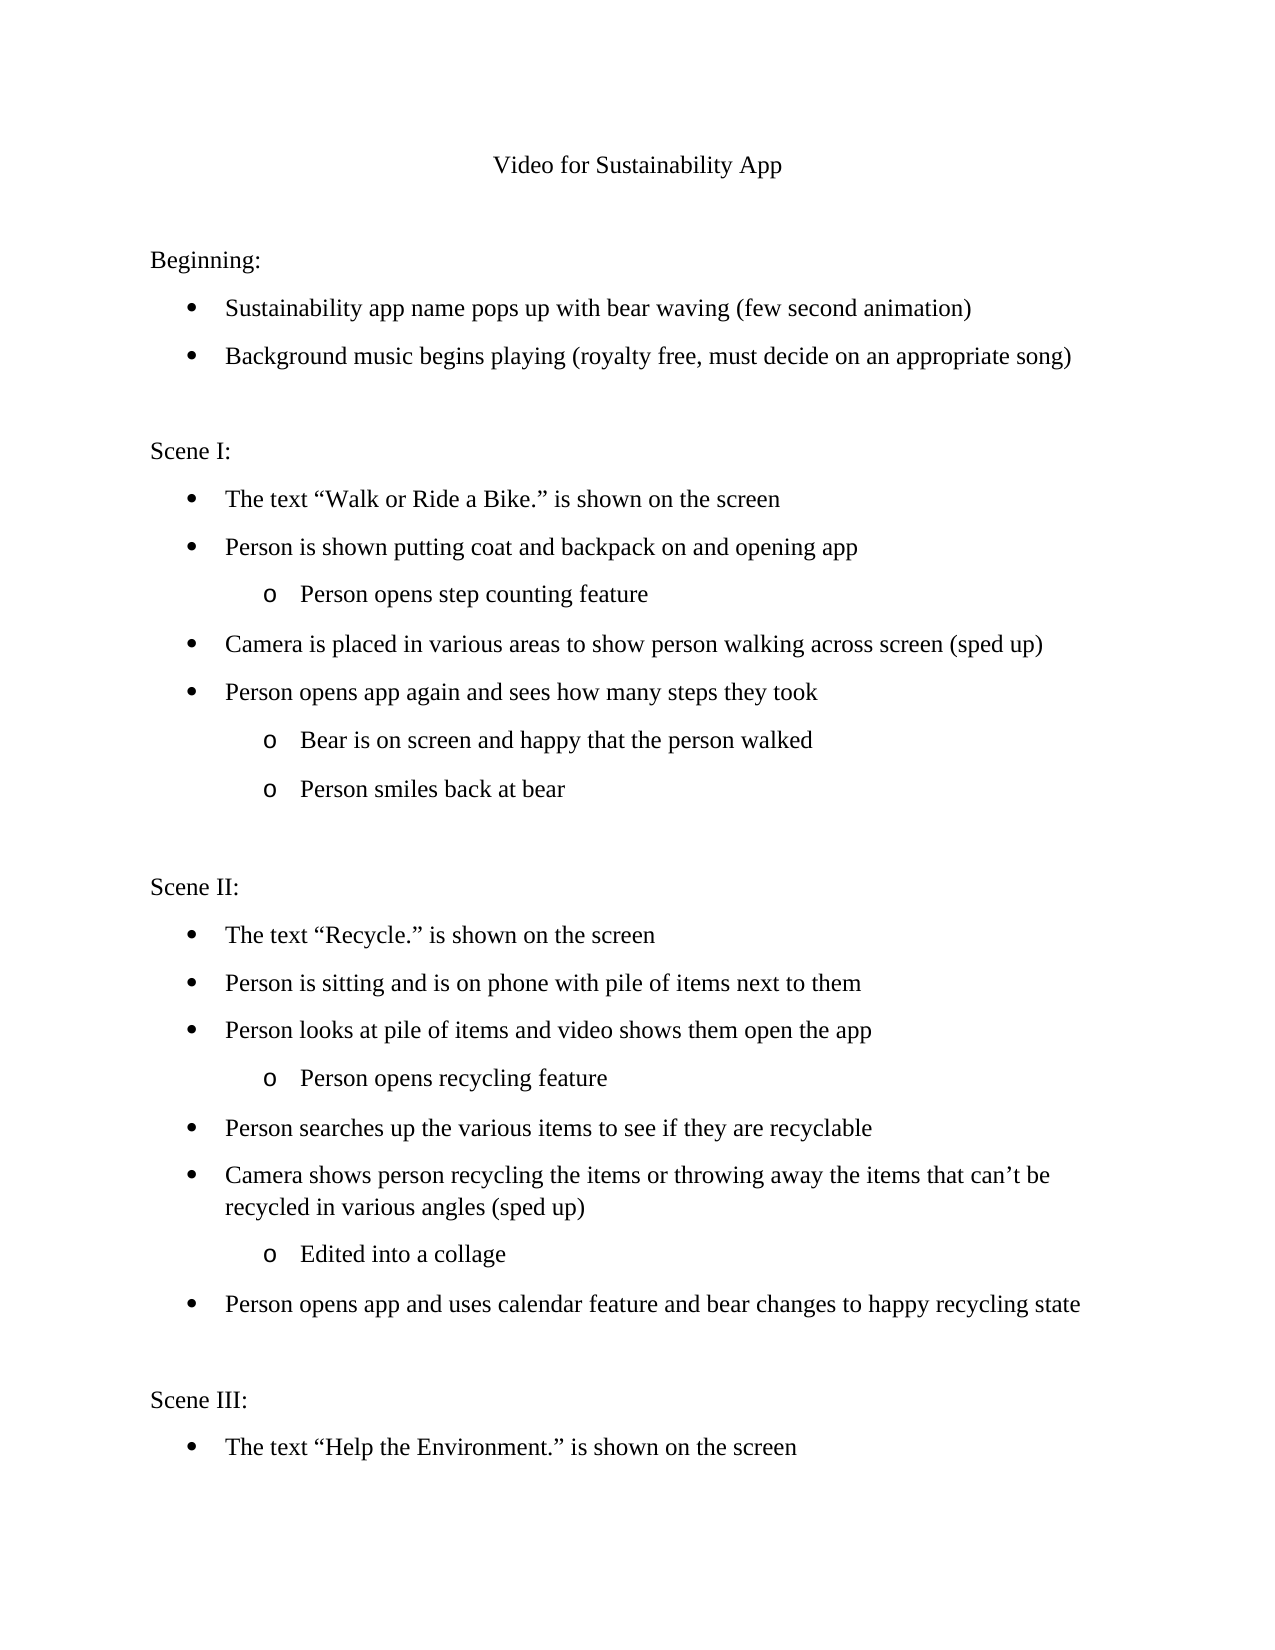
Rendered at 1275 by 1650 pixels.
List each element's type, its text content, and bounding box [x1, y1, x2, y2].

list Person smiles back at bear [262, 774, 1125, 805]
list Sustainability app name pops up with bear waving (few second animation) [187, 293, 1125, 322]
list Person looks at pile of items and video shows them open the app [187, 1015, 1125, 1044]
list Bear is on screen and happy that the person walked [262, 725, 1125, 756]
list The text “Recycle.” is shown on the screen [187, 920, 1125, 949]
list Background music begins playing (royalty free, must decide on an appropriate song) [187, 341, 1125, 369]
list Person opens step counting feature [262, 579, 1125, 610]
text Scene I: [150, 436, 1125, 465]
text Beginning: [150, 245, 1125, 274]
list Person searches up the various items to see if they are recyclable [187, 1113, 1125, 1142]
list Person opens recycling feature [262, 1063, 1125, 1094]
list Person is sitting and is on phone with pile of items next to them [187, 968, 1125, 996]
list The text “Help the Environment.” is shown on the screen [187, 1432, 1125, 1461]
list Person opens app again and sees how many steps they took [187, 677, 1125, 706]
list Person opens app and uses calendar feature and bear changes to happy recycling state [187, 1289, 1125, 1318]
text Scene III: [150, 1385, 1125, 1413]
list Person is shown putting coat and backpack on and opening app [187, 532, 1125, 560]
list The text “Walk or Ride a Bike.” is shown on the screen [187, 484, 1125, 513]
list Camera shows person recycling the items or throwing away the items that can’t be recycled in various angles (sped up) [187, 1161, 1125, 1220]
list Camera is placed in various areas to show person walking across screen (sped up) [187, 629, 1125, 658]
text Video for Sustainability App [150, 150, 1125, 179]
text Scene II: [150, 872, 1125, 901]
list Edited into a collage [262, 1239, 1125, 1270]
